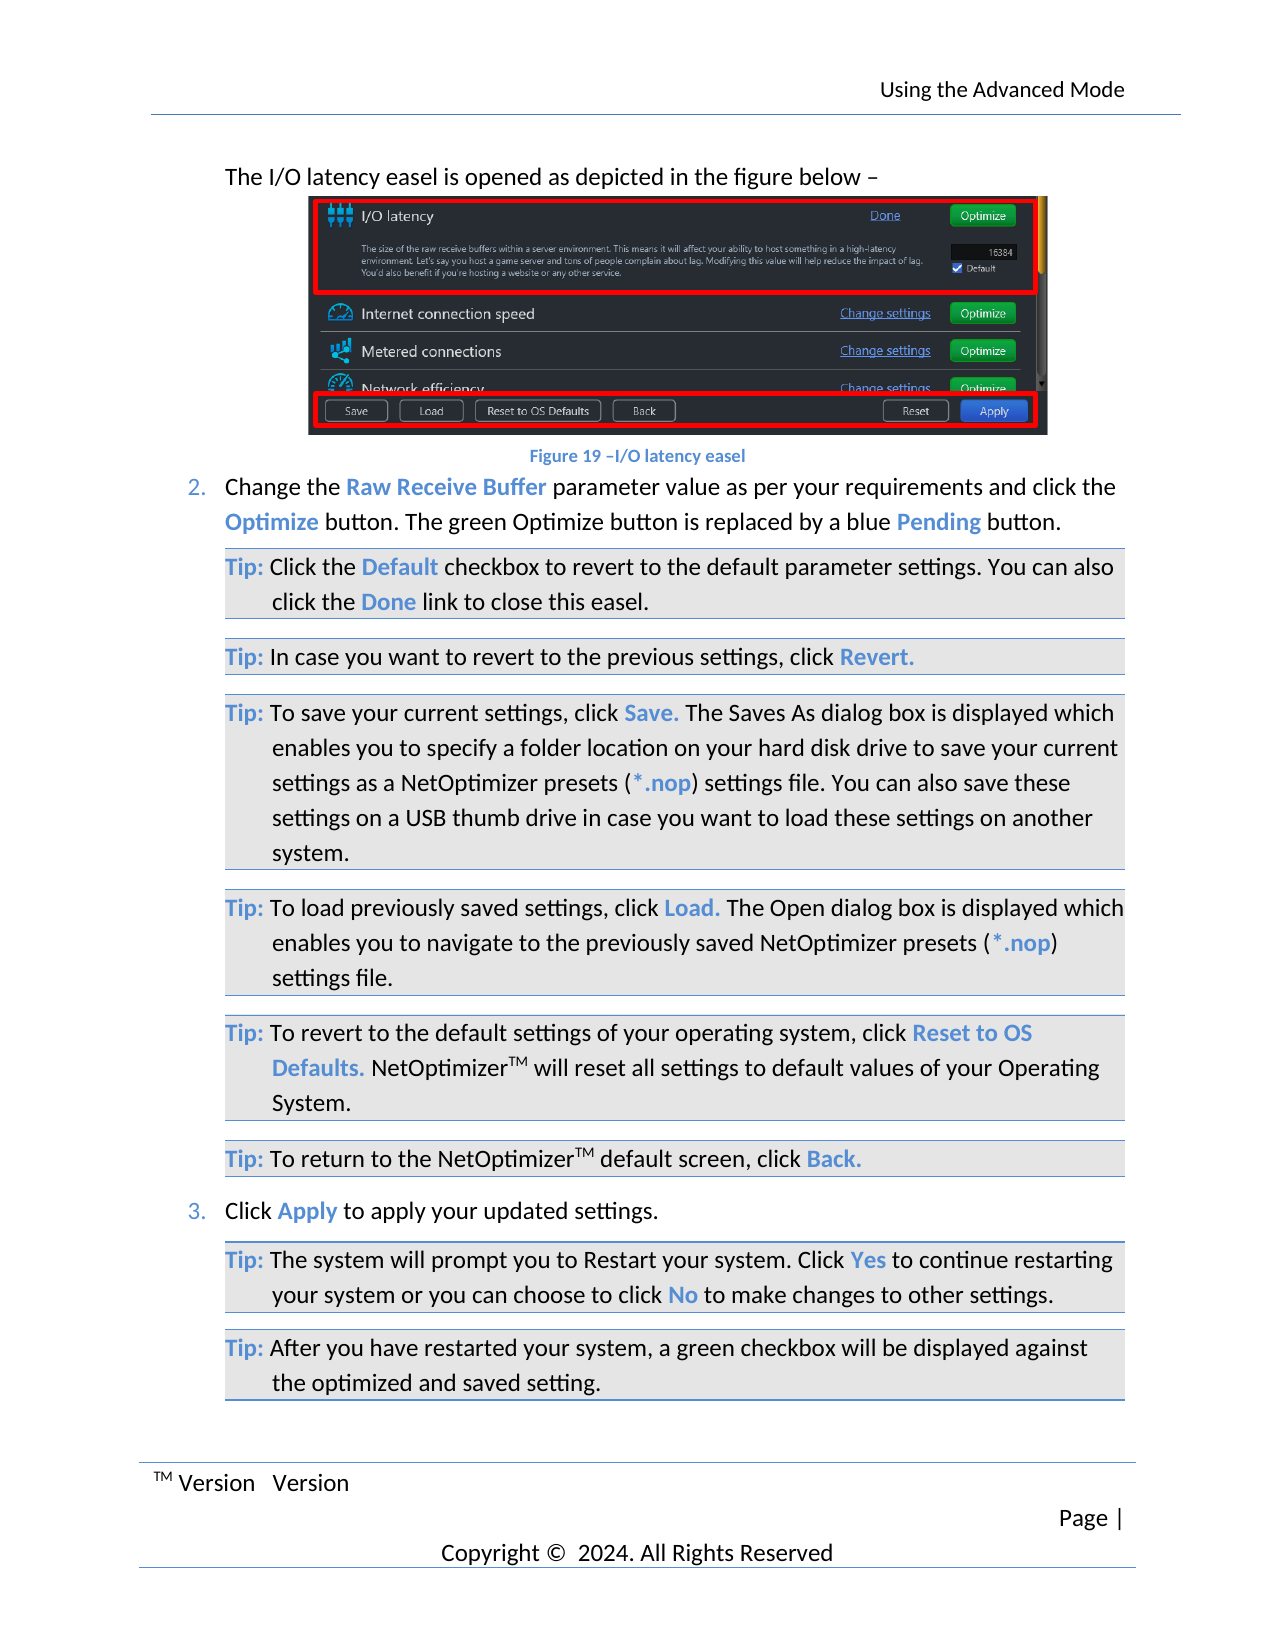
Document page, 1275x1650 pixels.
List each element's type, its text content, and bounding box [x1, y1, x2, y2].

list Click Apply to apply your updated settings. [187, 1195, 1125, 1226]
list The I/O latency easel is opened as depicted in the figure below – [225, 161, 1125, 192]
text Tip: The system will prompt you to Restart your system. Click Yes to continue restarting your system or you can choose to click No to make changes to other settings. [225, 1243, 1125, 1312]
text Tip: To save your current settings, click Save. The Saves As dialog box is displayed which enables you to specify a folder location on your hard disk drive to save your current settings as a NetOptimizer presets (*.nop) settings file. You can also save these settings on a USB thumb drive in case you want to load these settings on another system. [225, 695, 1125, 869]
picture [308, 196, 1048, 435]
text Tip: After you have restarted your system, a green checkbox will be displayed against the optimized and saved setting. [225, 1330, 1125, 1399]
text Tip: To load previously saved settings, click Load. The Open dialog box is displayed which enables you to navigate to the previously saved NetOptimizer presets (*.nop) settings file. [225, 890, 1125, 995]
text Tip: To revert to the default settings of your operating system, click Reset to OS Defaults. NetOptimizerTM will reset all settings to default values of your Operating System. [225, 1016, 1125, 1120]
text Tip: In case you want to revert to the previous settings, click Revert. [225, 639, 1125, 674]
text Tip: To return to the NetOptimizerTM default screen, click Back. [225, 1141, 1125, 1176]
text Tip: Click the Default checkbox to revert to the default parameter settings. You can also click the Done link to close this easel. [225, 549, 1125, 618]
list Change the Raw Receive Buffer parameter value as per your requirements and click the Optimize button. The green Optimize button is replaced by a blue Pending button. [187, 471, 1125, 536]
